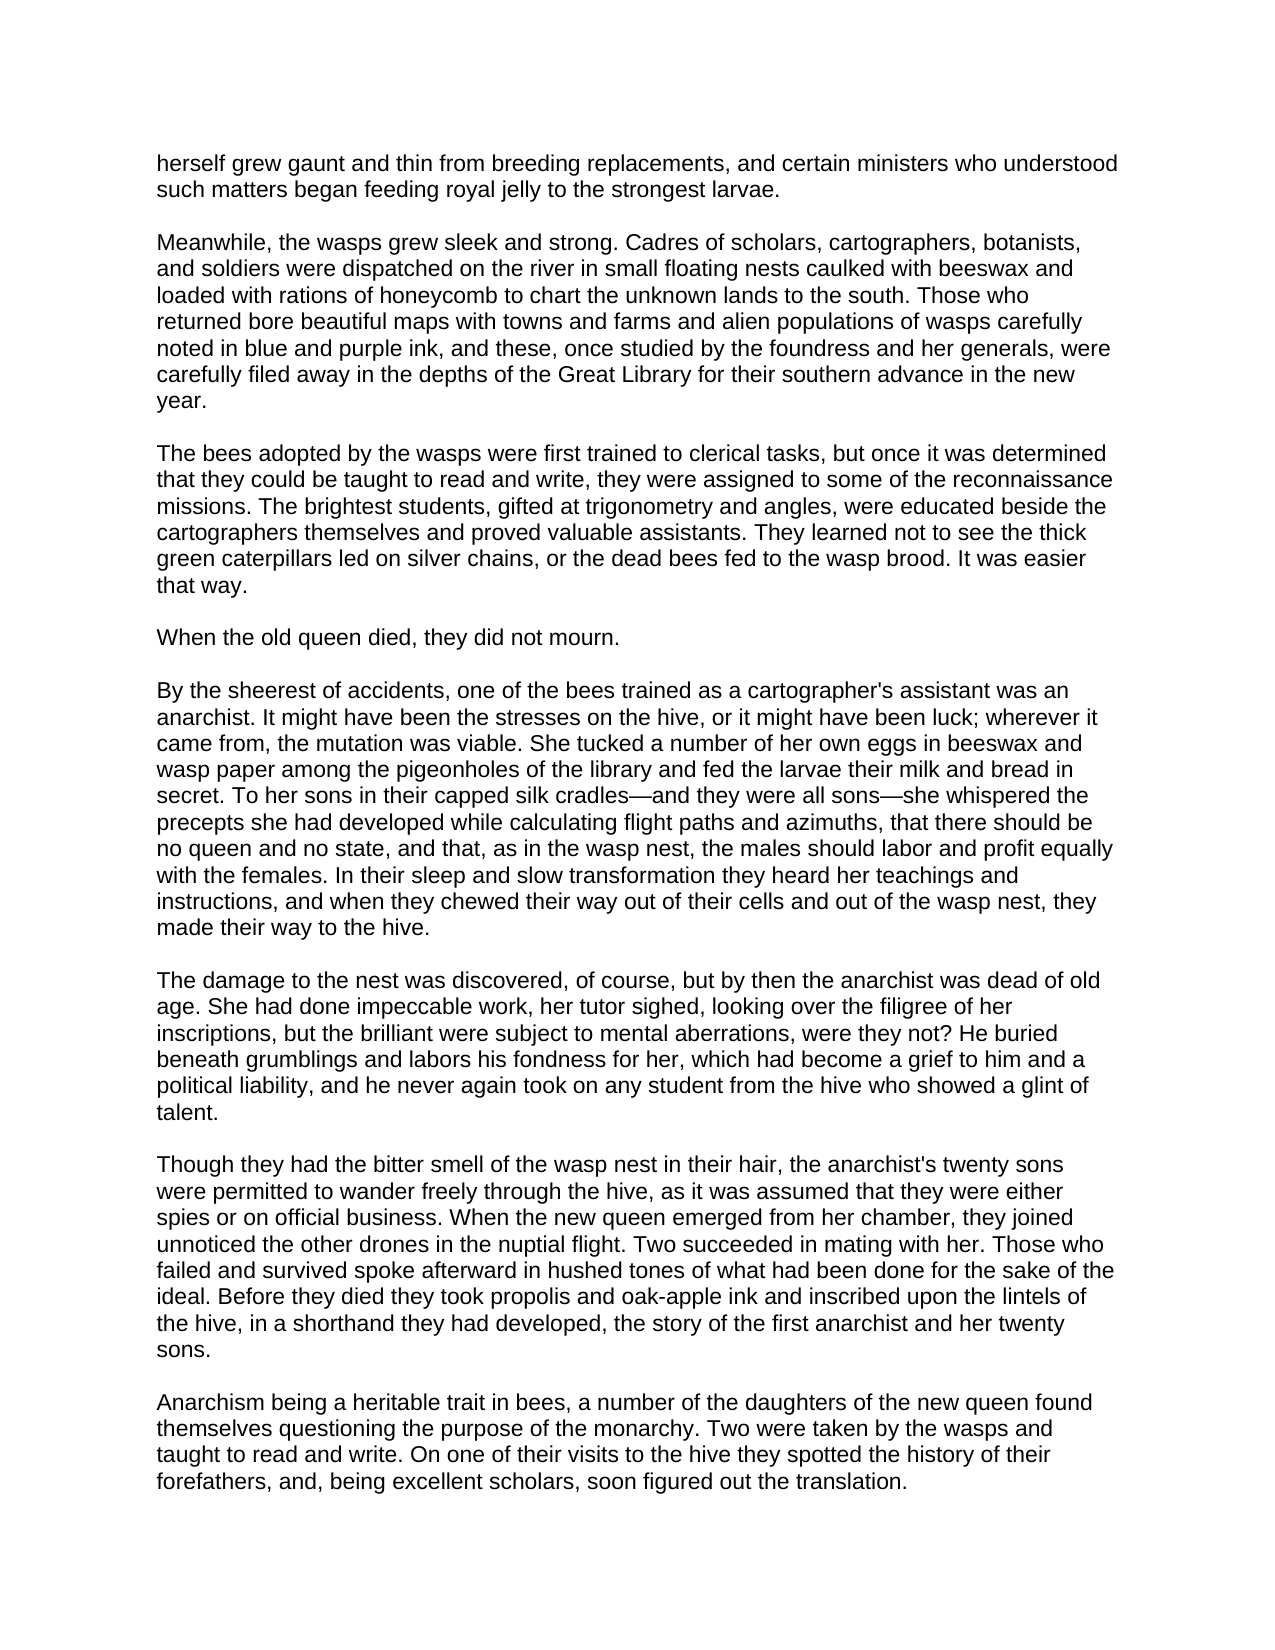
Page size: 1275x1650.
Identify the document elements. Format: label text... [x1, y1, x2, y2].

text Anarchism being a heritable trait in bees, a number of the daughters of the new queen found themselves questioning the purpose of the monarchy. Two were taken by the wasps and taught to read and write. On one of their visits to the hive they spotted the history of their forefathers, and, being excellent scholars, soon figured out the translation. [156, 1389, 1118, 1494]
text When the old queen died, they did not mourn. [156, 624, 1118, 651]
text Meanwhile, the wasps grew sleek and strong. Cadres of scholars, cartographers, botanists, and soldiers were dispatched on the river in small floating nests caulked with beeswax and loaded with rations of honeycomb to chart the unknown lands to the south. Those who returned bore beautiful maps with towns and farms and alien populations of wasps carefully noted in blue and purple ink, and these, once studied by the foundress and her generals, were carefully filed away in the depths of the Great Library for their southern advance in the new year. [156, 229, 1118, 413]
text The bees adopted by the wasps were first trained to clerical tasks, but once it was determined that they could be taught to read and write, they were assigned to some of the reconnaissance missions. The brightest students, gifted at trigonometry and angles, were educated beside the cartographers themselves and proved valuable assistants. They learned not to see the thick green caterpillars led on silver chains, or the dead bees fed to the wasp brood. It was easier that way. [156, 440, 1118, 598]
text The damage to the nest was discovered, of course, but by then the anarchist was dead of old age. She had done impeccable work, her tutor sighed, looking over the filigree of her inscriptions, but the brilliant were subject to mental aberrations, were they not? He buried beneath grumblings and labors his fondness for her, which had become a grief to him and a political liability, and he never again took on any student from the hive who showed a glint of talent. [156, 967, 1118, 1125]
text By the sheerest of accidents, one of the bees trained as a cartographer's assistant was an anarchist. It might have been the stresses on the hive, or it might have been luck; wherever it came from, the mutation was viable. She tucked a number of her own eggs in beeswax and wasp paper among the pigeonholes of the library and fed the larvae their milk and bread in secret. To her sons in their capped silk cradles—and they were all sons—she whispered the precepts she had developed while calculating flight paths and azimuths, that there should be no queen and no state, and that, as in the wasp nest, the males should labor and profit equally with the females. In their sleep and slow transformation they heard her teachings and instructions, and when they chewed their way out of their cells and out of the wasp nest, they made their way to the hive. [156, 677, 1118, 941]
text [156, 150, 1118, 203]
text Though they had the bitter smell of the wasp nest in their hair, the anarchist's twenty sons were permitted to wander freely through the hive, as it was assumed that they were either spies or on official business. When the new queen emerged from her chamber, they joined unnoticed the other drones in the nuptial flight. Two succeeded in mating with her. Those who failed and survived spoke afterward in hushed tones of what had been done for the sake of the ideal. Before they died they took propolis and oak-apple ink and inscribed upon the lintels of the hive, in a shorthand they had developed, the story of the first anarchist and her twenty sons. [156, 1151, 1118, 1362]
